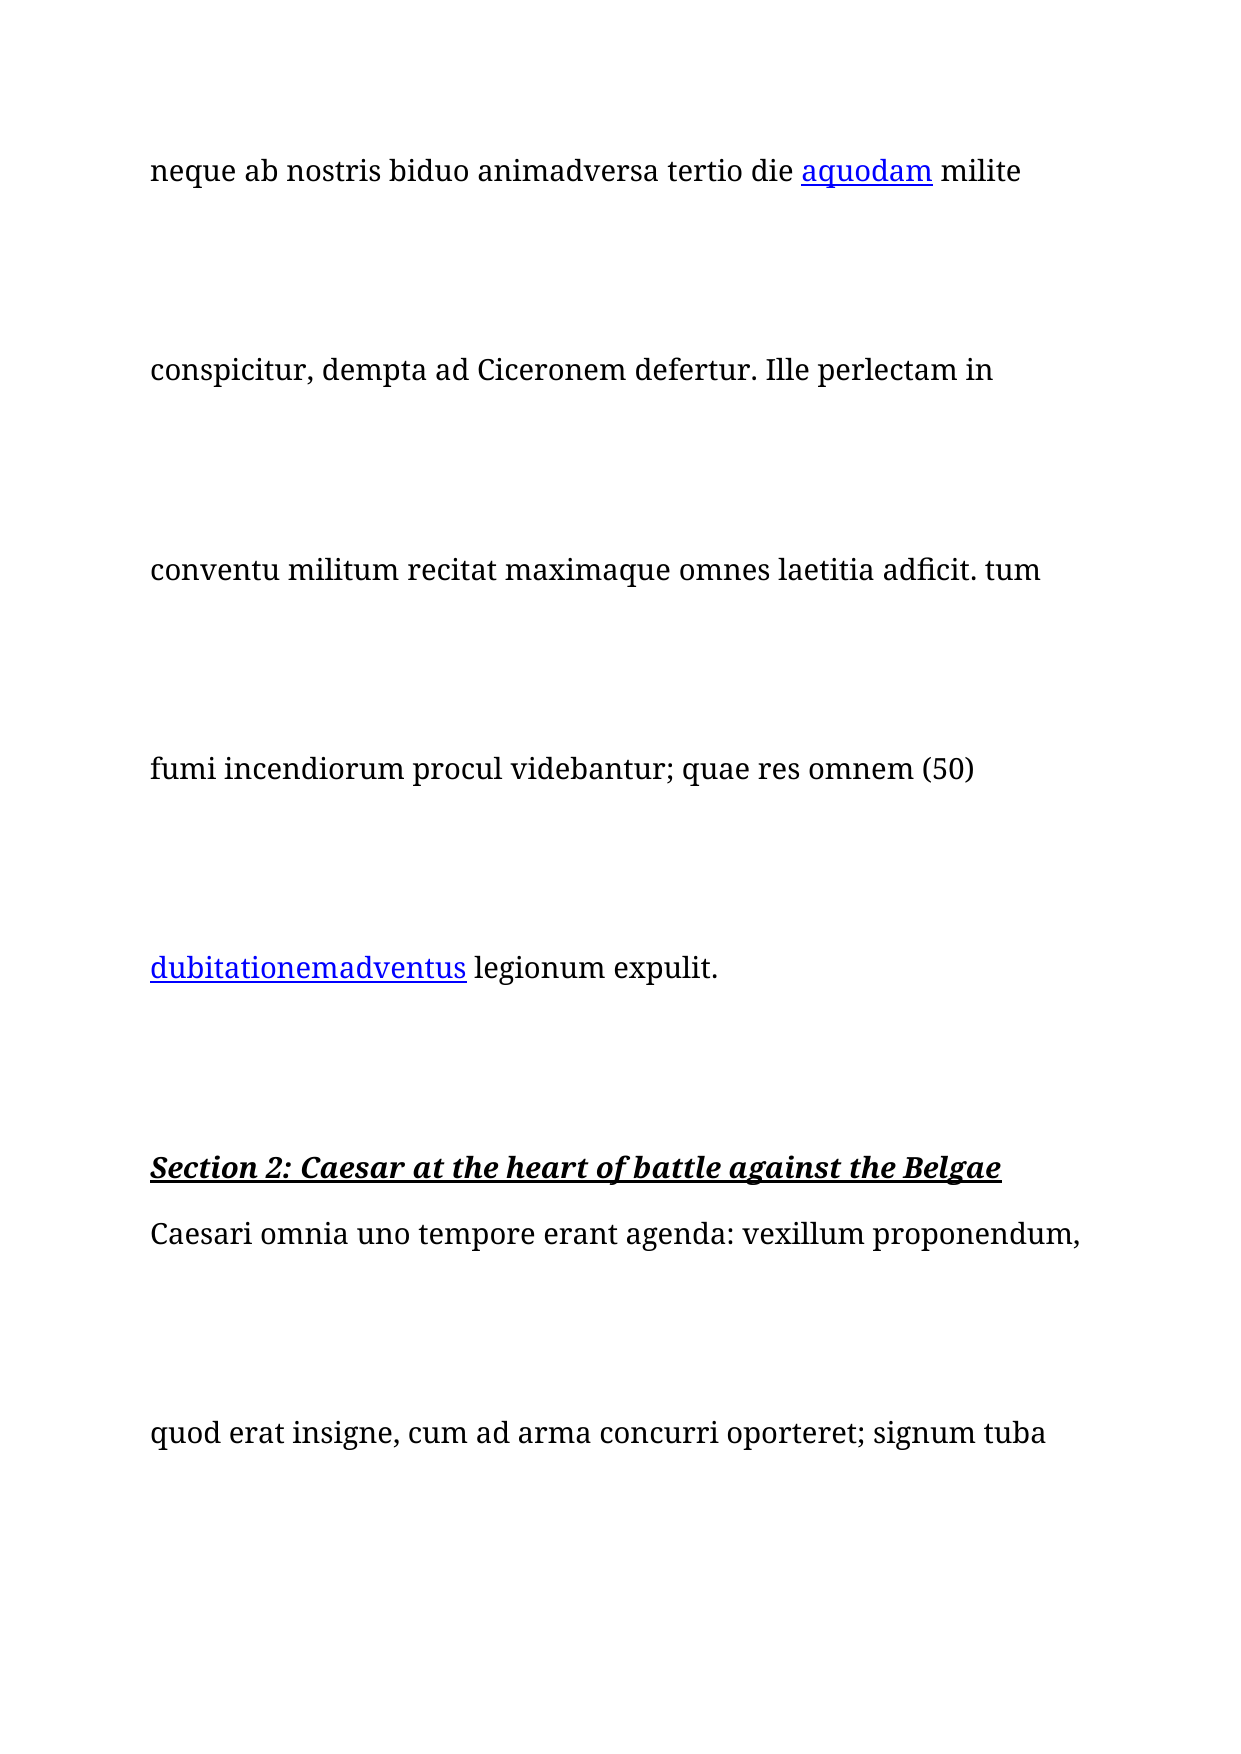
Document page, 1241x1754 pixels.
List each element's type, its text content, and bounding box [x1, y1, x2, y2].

text conspicitur, dempta ad Ciceronem defertur. Ille perlectam in [150, 349, 1090, 389]
text quod erat insigne, cum ad arma concurri oporteret; signum tuba [150, 1413, 1090, 1452]
text Section 2: Caesar at the heart of battle against the Belgae [150, 1147, 1090, 1187]
text conventu militum recitat maximaque omnes laetitia adficit. tum [150, 549, 1090, 588]
text fumi incendiorum procul videbantur; quae res omnem (50) [150, 748, 1090, 788]
text dubitationemadventus legionum expulit. [150, 947, 1090, 987]
text Caesari omnia uno tempore erant agenda: vexillum proponendum, [150, 1213, 1090, 1253]
text neque ab nostris biduo animadversa tertio die aquodam milite [150, 150, 1090, 190]
